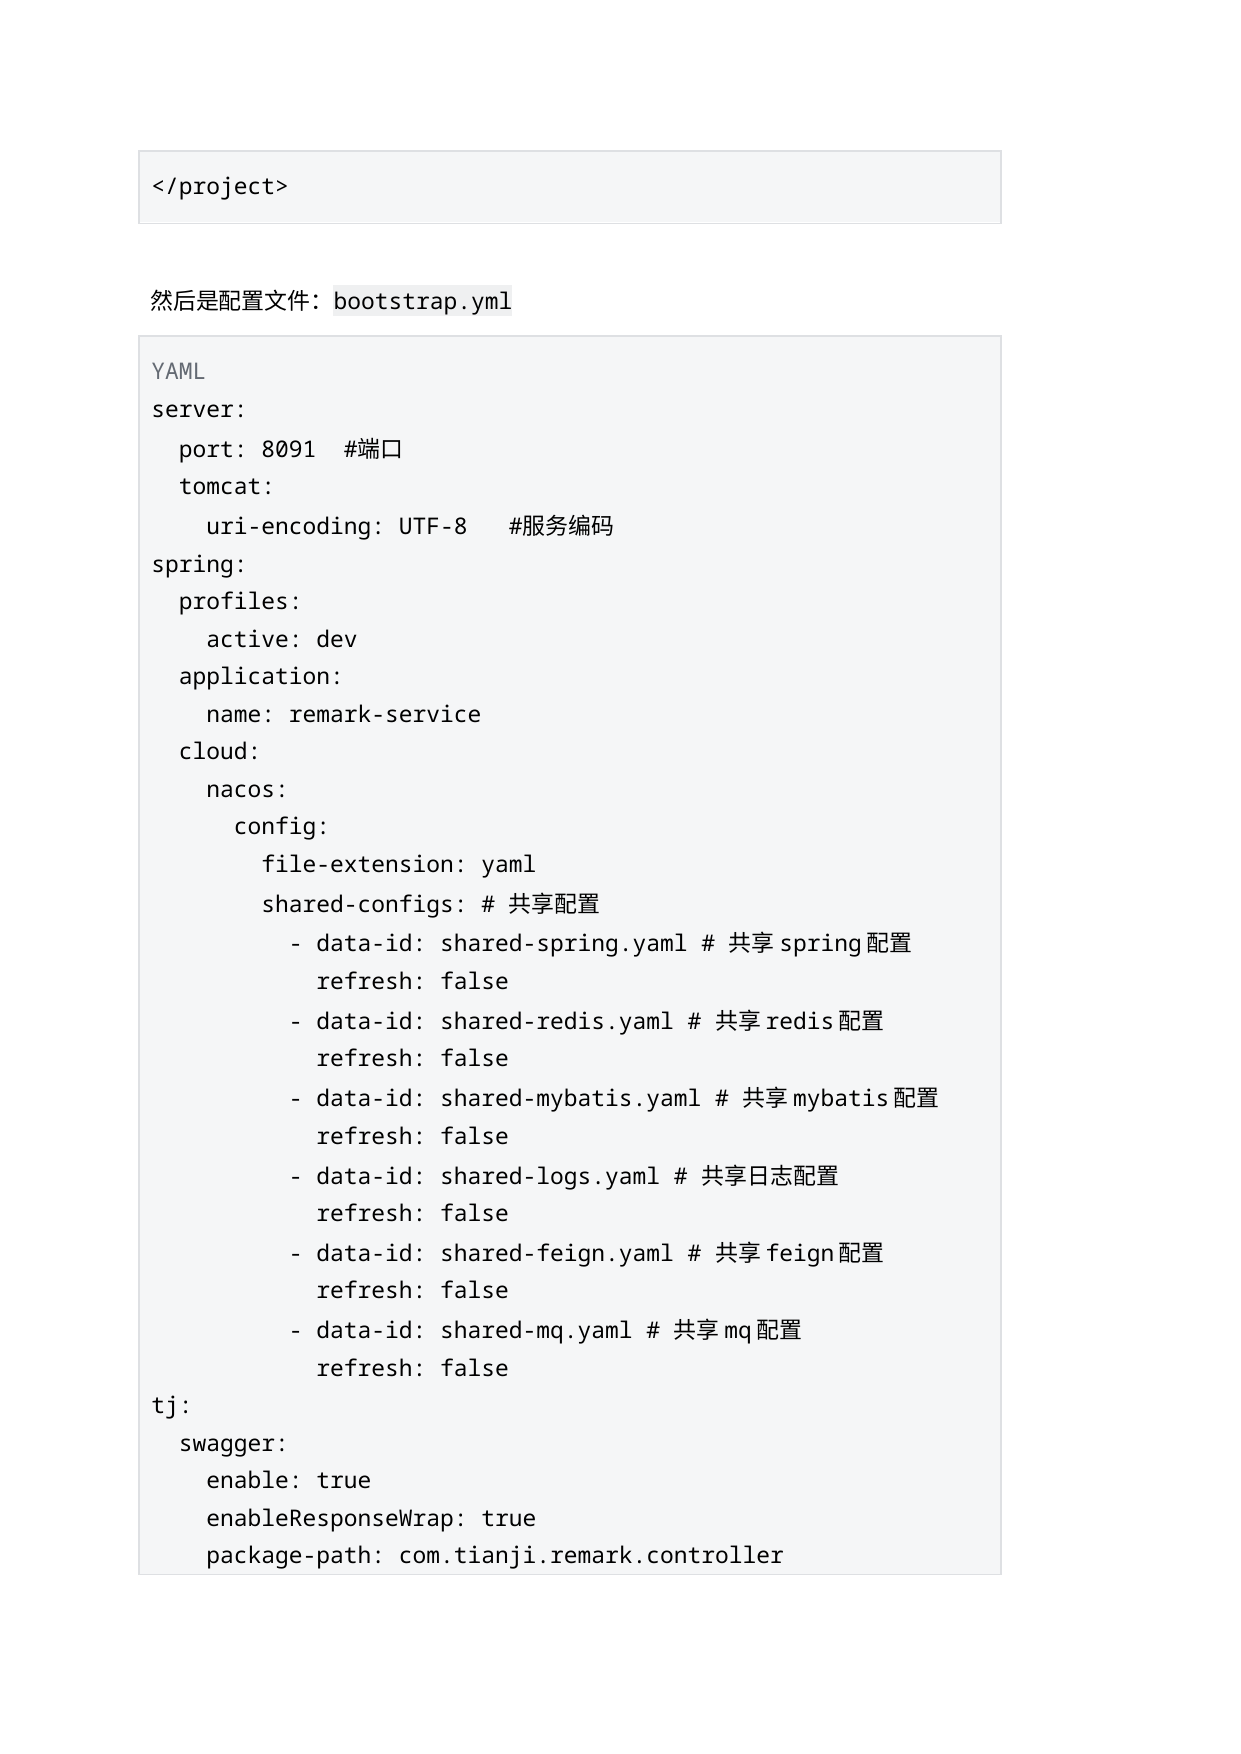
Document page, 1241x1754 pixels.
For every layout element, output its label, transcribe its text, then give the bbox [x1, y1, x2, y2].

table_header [140, 152, 1000, 222]
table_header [140, 337, 1000, 1574]
text 然后是配置文件：bootstrap.yml [150, 282, 1090, 316]
